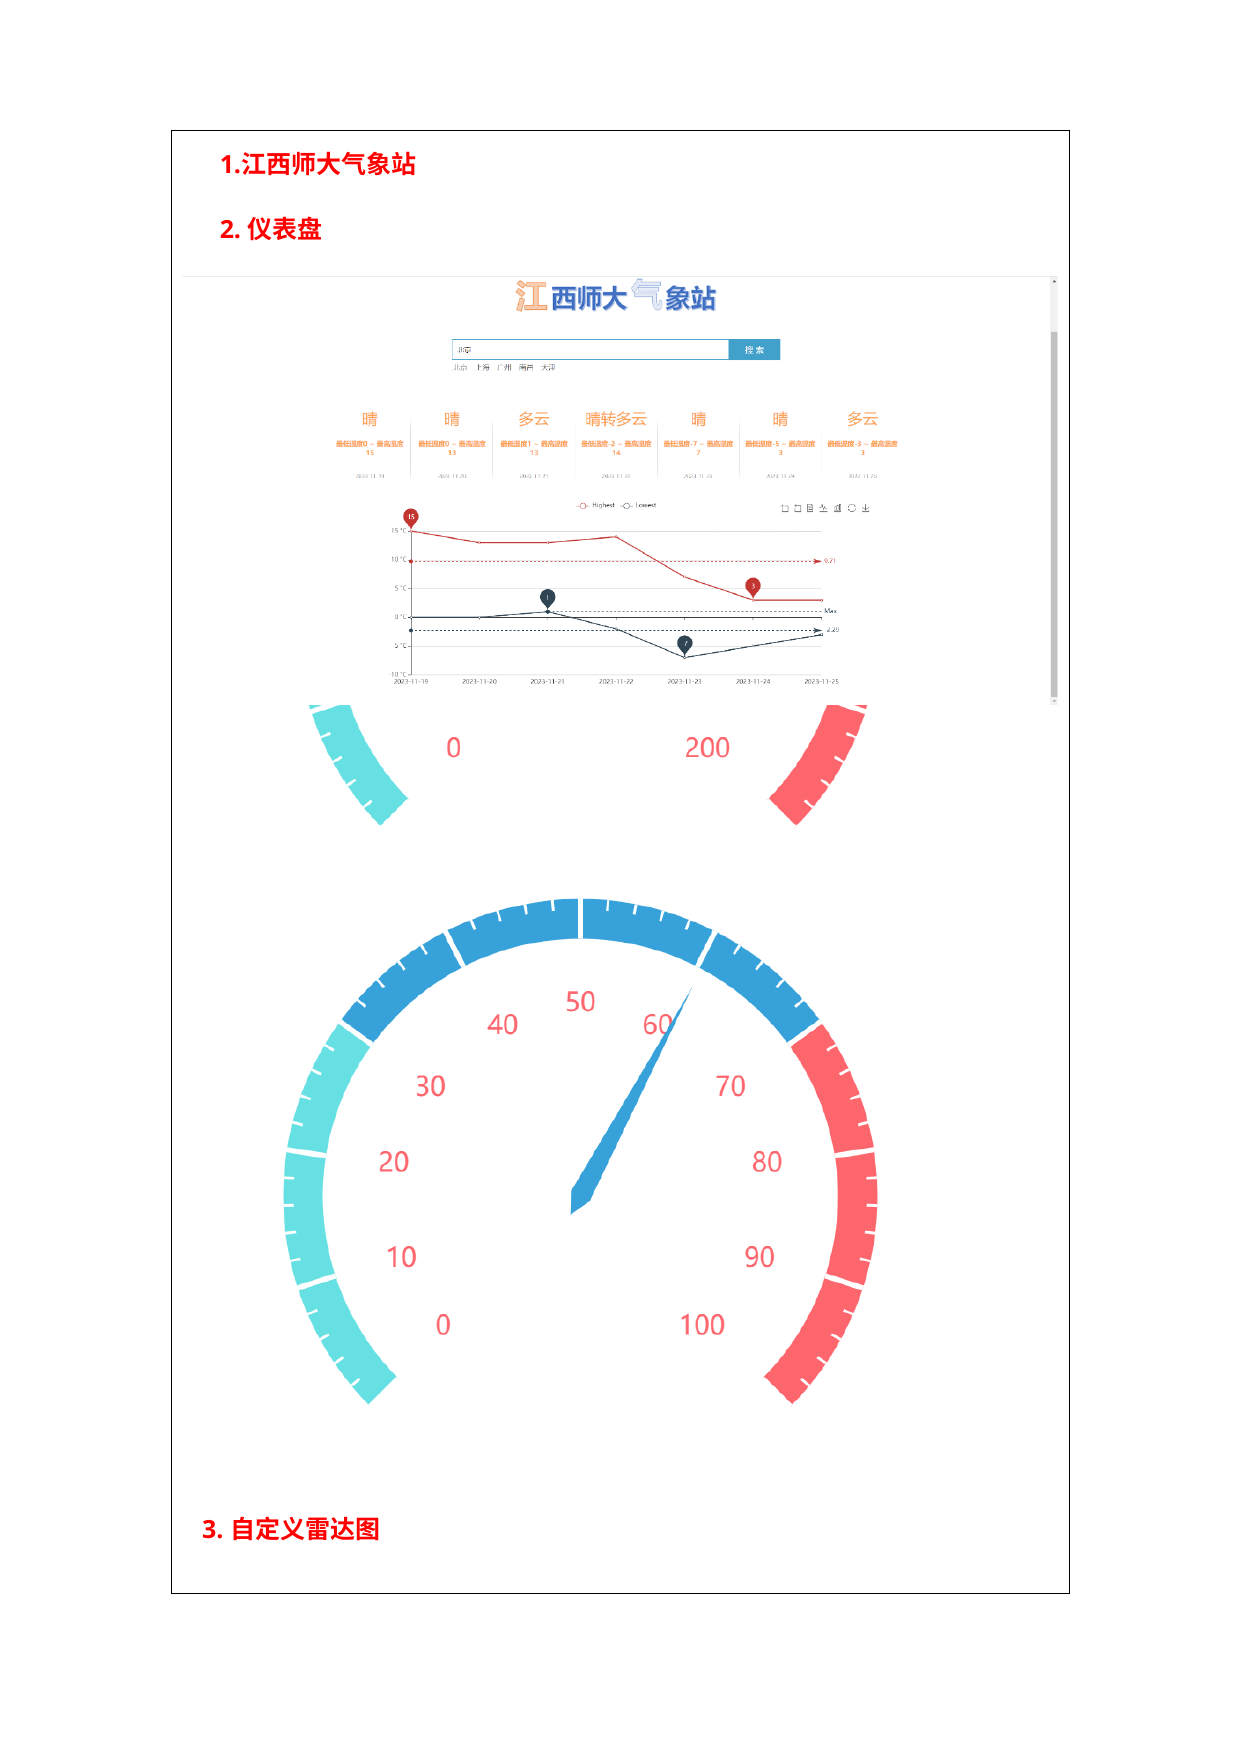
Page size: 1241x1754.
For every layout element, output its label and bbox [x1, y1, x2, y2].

table_cell [172, 131, 1069, 1593]
picture [182, 268, 1058, 1467]
